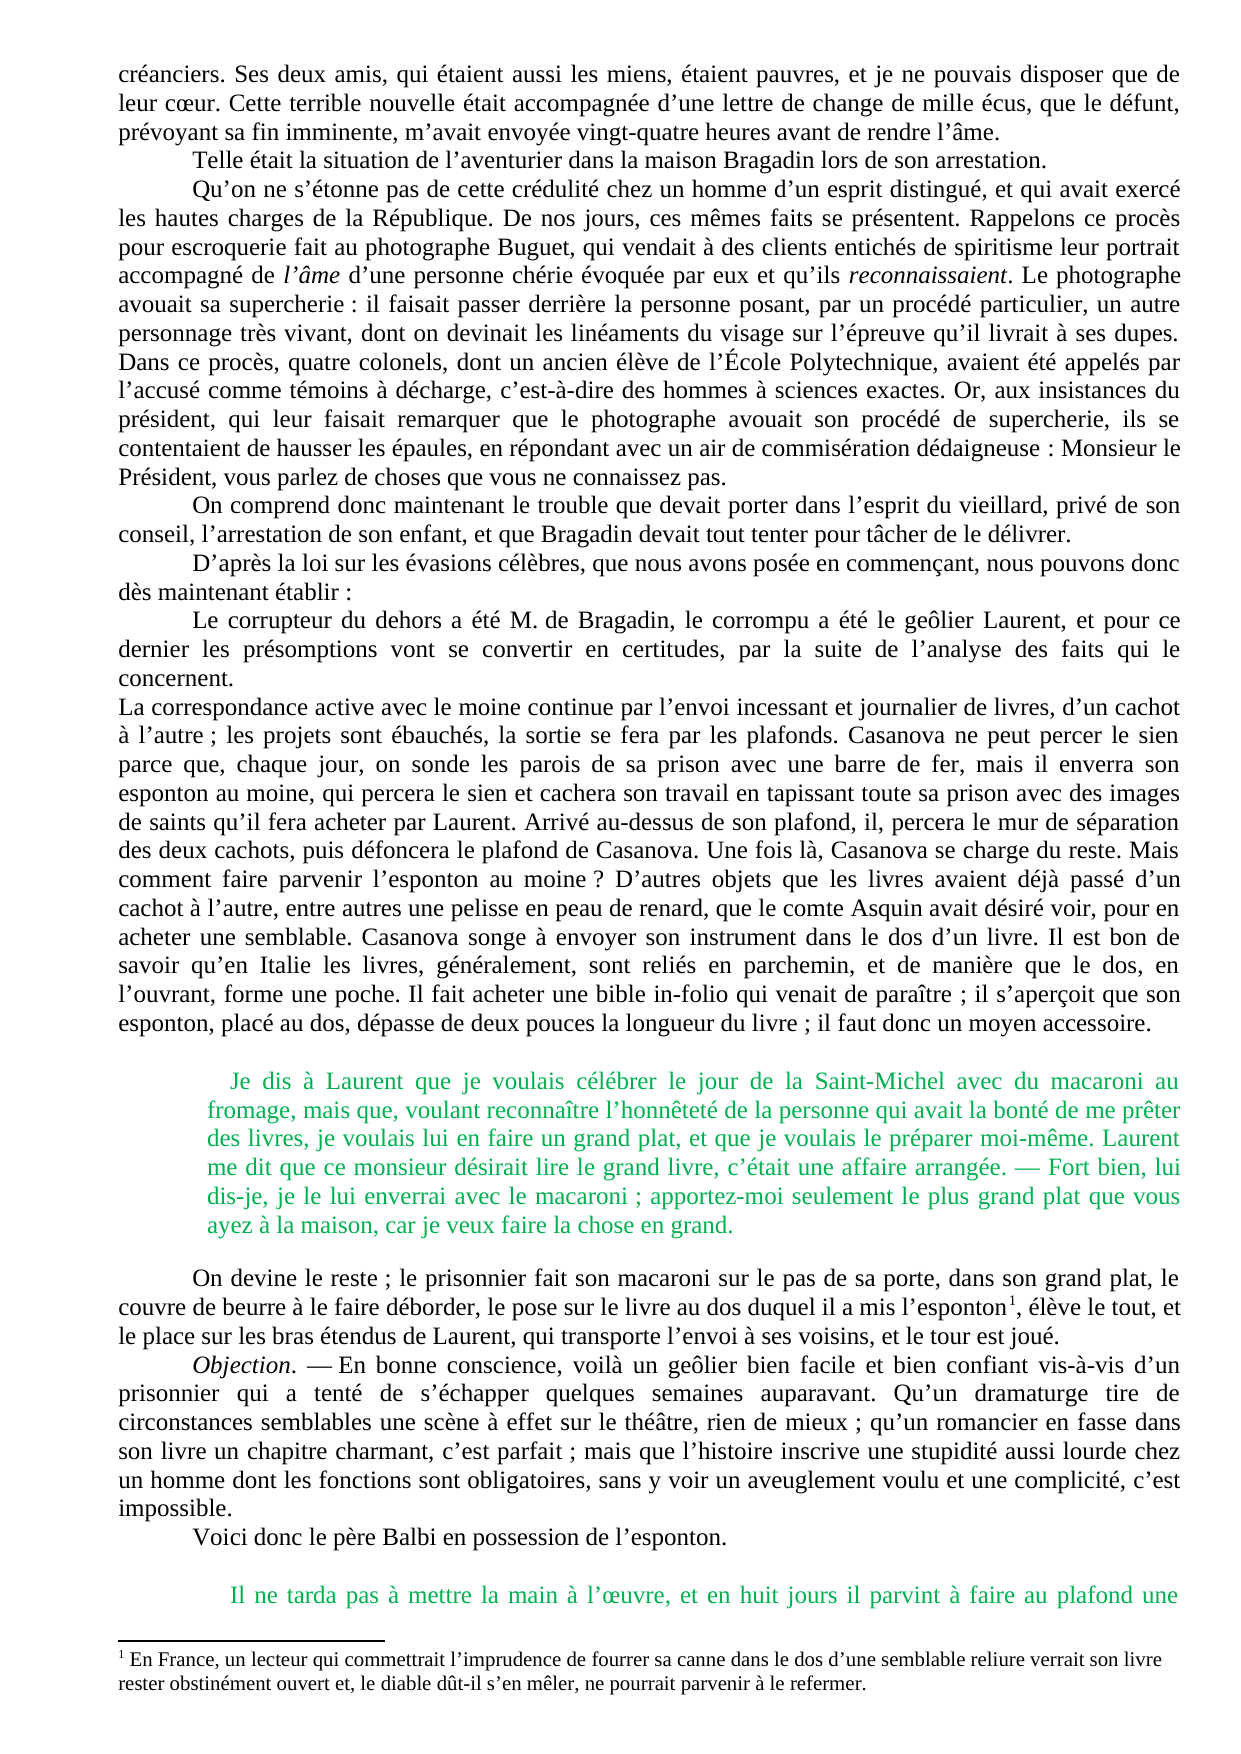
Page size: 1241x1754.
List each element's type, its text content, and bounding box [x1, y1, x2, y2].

text On comprend donc maintenant le trouble que devait porter dans l’esprit du vieillard, privé de son conseil, l’arrestation de son enfant, et que Bragadin devait tout tenter pour tâcher de le délivrer. [118, 490, 1181, 548]
text Objection. — En bonne conscience, voilà un geôlier bien facile et bien confiant vis-à-vis d’un prisonnier qui a tenté de s’échapper quelques semaines auparavant. Qu’un dramaturge tire de circonstances semblables une scène à effet sur le théâtre, rien de mieux ; qu’un romancier en fasse dans son livre un chapitre charmant, c’est parfait ; mais que l’histoire inscrive une stupidité aussi lourde chez un homme dont les fonctions sont obligatoires, sans y voir un aveuglement voulu et une complicité, c’est impossible. [118, 1350, 1181, 1522]
text On devine le reste ; le prisonnier fait son macaroni sur le pas de sa porte, dans son grand plat, le couvre de beurre à le faire déborder, le pose sur le livre au dos duquel il a mis l’esponton, élève le tout, et le place sur les bras étendus de Laurent, qui transporte l’envoi à ses voisins, et le tour est joué. [118, 1263, 1181, 1350]
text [207, 1581, 1181, 1609]
text La correspondance active avec le moine continue par l’envoi incessant et journalier de livres, d’un cachot à l’autre ; les projets sont ébauchés, la sortie se fera par les plafonds. Casanova ne peut percer le sien parce que, chaque jour, on sonde les parois de sa prison avec une barre de fer, mais il enverra son esponton au moine, qui percera le sien et cachera son travail en tapissant toute sa prison avec des images de saints qu’il fera acheter par Laurent. Arrivé au-dessus de son plafond, il, percera le mur de séparation des deux cachots, puis défoncera le plafond de Casanova. Une fois là, Casanova se charge du reste. Mais comment faire parvenir l’esponton au moine ? D’autres objets que les livres avaient déjà passé d’un cachot à l’autre, entre autres une pelisse en peau de renard, que le comte Asquin avait désiré voir, pour en acheter une semblable. Casanova songe à envoyer son instrument dans le dos d’un livre. Il est bon de savoir qu’en Italie les livres, généralement, sont reliés en parchemin, et de manière que le dos, en l’ouvrant, forme une poche. Il fait acheter une bible in-folio qui venait de paraître ; il s’aperçoit que son esponton, placé au dos, dépasse de deux pouces la longueur du livre ; il faut donc un moyen accessoire. [118, 692, 1181, 1037]
text Le corrupteur du dehors a été M. de Bragadin, le corrompu a été le geôlier Laurent, et pour ce dernier les présomptions vont se convertir en certitudes, par la suite de l’analyse des faits qui le concernent. [118, 605, 1181, 692]
text Qu’on ne s’étonne pas de cette crédulité chez un homme d’un esprit distingué, et qui avait exercé les hautes charges de la République. De nos jours, ces mêmes faits se présentent. Rappelons ce procès pour escroquerie fait au photographe Buguet, qui vendait à des clients entichés de spiritisme leur portrait accompagné de l’âme d’une personne chérie évoquée par eux et qu’ils reconnaissaient. Le photographe avouait sa supercherie : il faisait passer derrière la personne posant, par un procédé particulier, un autre personnage très vivant, dont on devinait les linéaments du visage sur l’épreuve qu’il livrait à ses dupes. Dans ce procès, quatre colonels, dont un ancien élève de l’École Polytechnique, avaient été appelés par l’accusé comme témoins à décharge, c’est-à-dire des hommes à sciences exactes. Or, aux insistances du président, qui leur faisait remarquer que le photographe avouait son procédé de supercherie, ils se contentaient de hausser les épaules, en répondant avec un air de commisération dédaigneuse : Monsieur le Président, vous parlez de choses que vous ne connaissez pas. [118, 174, 1181, 490]
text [118, 59, 1181, 145]
text Voici donc le père Balbi en possession de l’esponton. [118, 1522, 1181, 1551]
text Je dis à Laurent que je voulais célébrer le jour de la Saint-Michel avec du macaroni au fromage, mais que, voulant reconnaître l’honnêteté de la personne qui avait la bonté de me prêter des livres, je voulais lui en faire un grand plat, et que je voulais le préparer moi-même. Laurent me dit que ce monsieur désirait lire le grand livre, c’était une affaire arrangée. — Fort bien, lui dis-je, je le lui enverrai avec le macaroni ; apportez-moi seulement le plus grand plat que vous ayez à la maison, car je veux faire la chose en grand. [207, 1066, 1181, 1238]
text Telle était la situation de l’aventurier dans la maison Bragadin lors de son arrestation. [118, 145, 1181, 174]
text D’après la loi sur les évasions célèbres, que nous avons posée en commençant, nous pouvons donc dès maintenant établir : [118, 548, 1181, 605]
